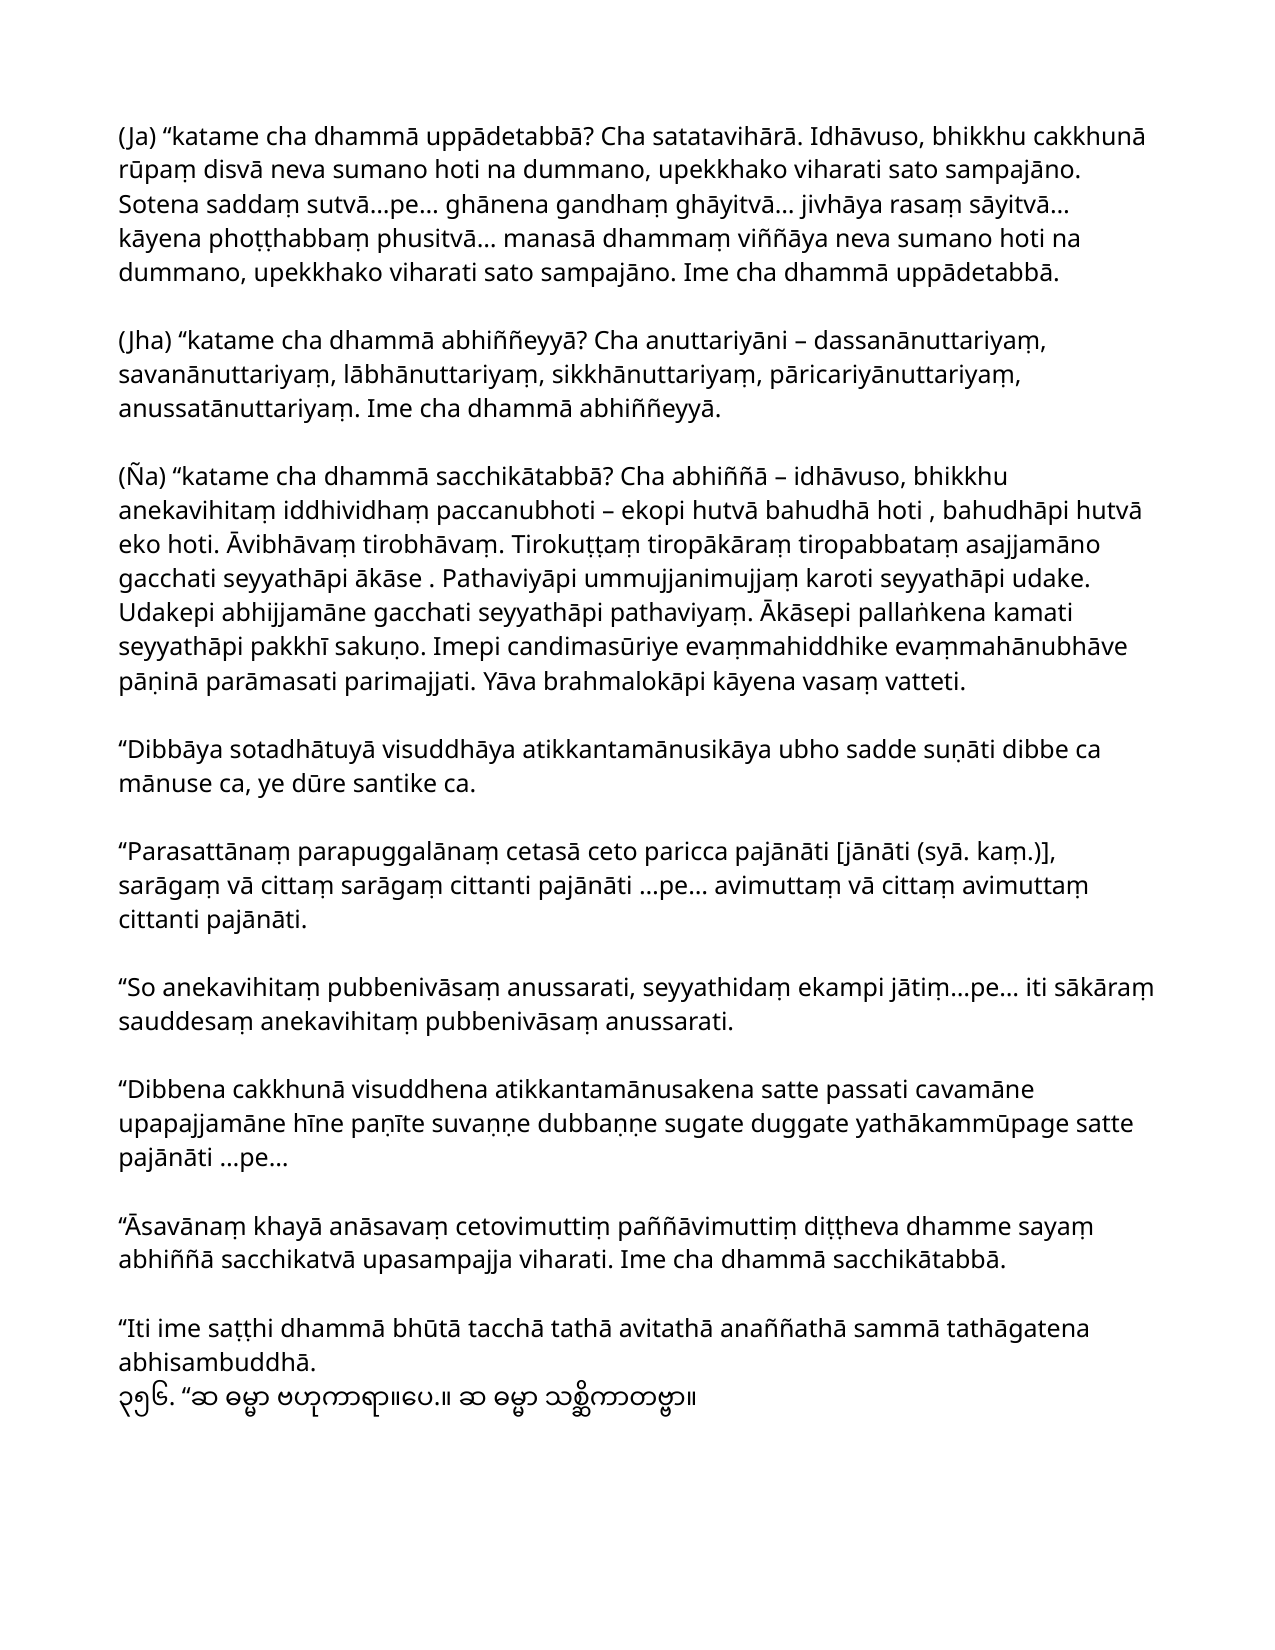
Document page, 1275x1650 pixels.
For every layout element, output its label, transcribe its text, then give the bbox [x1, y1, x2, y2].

text ‘‘Āsavānaṃ khayā anāsavaṃ cetovimuttiṃ paññāvimuttiṃ diṭṭheva dhamme sayaṃ abhiññā sacchikatvā upasampajja viharati. Ime cha dhammā sacchikātabbā. [118, 1208, 1157, 1276]
text ‘‘Dibbena cakkhunā visuddhena atikkantamānusakena satte passati cavamāne upapajjamāne hīne paṇīte suvaṇṇe dubbaṇṇe sugate duggate yathākammūpage satte pajānāti …pe… [118, 1072, 1157, 1174]
text ‘‘Iti ime saṭṭhi dhammā bhūtā tacchā tathā avitathā anaññathā sammā tathāgatena abhisambuddhā. [118, 1310, 1157, 1378]
text ၃၅၆. ‘‘ဆ ဓမ္မာ ဗဟုကာရာ။ပေ.။ ဆ ဓမ္မာ သစ္ဆိကာတဗ္ဗာ။ [118, 1378, 1157, 1415]
text ‘‘Parasattānaṃ parapuggalānaṃ cetasā ceto paricca pajānāti [jānāti (syā. kaṃ.)], sarāgaṃ vā cittaṃ sarāgaṃ cittanti pajānāti …pe… avimuttaṃ vā cittaṃ avimuttaṃ cittanti pajānāti. [118, 833, 1157, 936]
text ‘‘So anekavihitaṃ pubbenivāsaṃ anussarati, seyyathidaṃ ekampi jātiṃ…pe… iti sākāraṃ sauddesaṃ anekavihitaṃ pubbenivāsaṃ anussarati. [118, 970, 1157, 1038]
text (Ña) ‘‘katame cha dhammā sacchikātabbā? Cha abhiññā – idhāvuso, bhikkhu anekavihitaṃ iddhividhaṃ paccanubhoti – ekopi hutvā bahudhā hoti , bahudhāpi hutvā eko hoti. Āvibhāvaṃ tirobhāvaṃ. Tirokuṭṭaṃ tiropākāraṃ tiropabbataṃ asajjamāno gacchati seyyathāpi ākāse . Pathaviyāpi ummujjanimujjaṃ karoti seyyathāpi udake. Udakepi abhijjamāne gacchati seyyathāpi pathaviyaṃ. Ākāsepi pallaṅkena kamati seyyathāpi pakkhī sakuṇo. Imepi candimasūriye evaṃmahiddhike evaṃmahānubhāve pāṇinā parāmasati parimajjati. Yāva brahmalokāpi kāyena vasaṃ vatteti. [118, 459, 1157, 697]
text (Jha) ‘‘katame cha dhammā abhiññeyyā? Cha anuttariyāni – dassanānuttariyaṃ, savanānuttariyaṃ, lābhānuttariyaṃ, sikkhānuttariyaṃ, pāricariyānuttariyaṃ, anussatānuttariyaṃ. Ime cha dhammā abhiññeyyā. [118, 322, 1157, 425]
text (Ja) ‘‘katame cha dhammā uppādetabbā? Cha satatavihārā. Idhāvuso, bhikkhu cakkhunā rūpaṃ disvā neva sumano hoti na dummano, upekkhako viharati sato sampajāno. Sotena saddaṃ sutvā…pe… ghānena gandhaṃ ghāyitvā… jivhāya rasaṃ sāyitvā… kāyena phoṭṭhabbaṃ phusitvā… manasā dhammaṃ viññāya neva sumano hoti na dummano, upekkhako viharati sato sampajāno. Ime cha dhammā uppādetabbā. [118, 118, 1157, 288]
text ‘‘Dibbāya sotadhātuyā visuddhāya atikkantamānusikāya ubho sadde suṇāti dibbe ca mānuse ca, ye dūre santike ca. [118, 731, 1157, 799]
